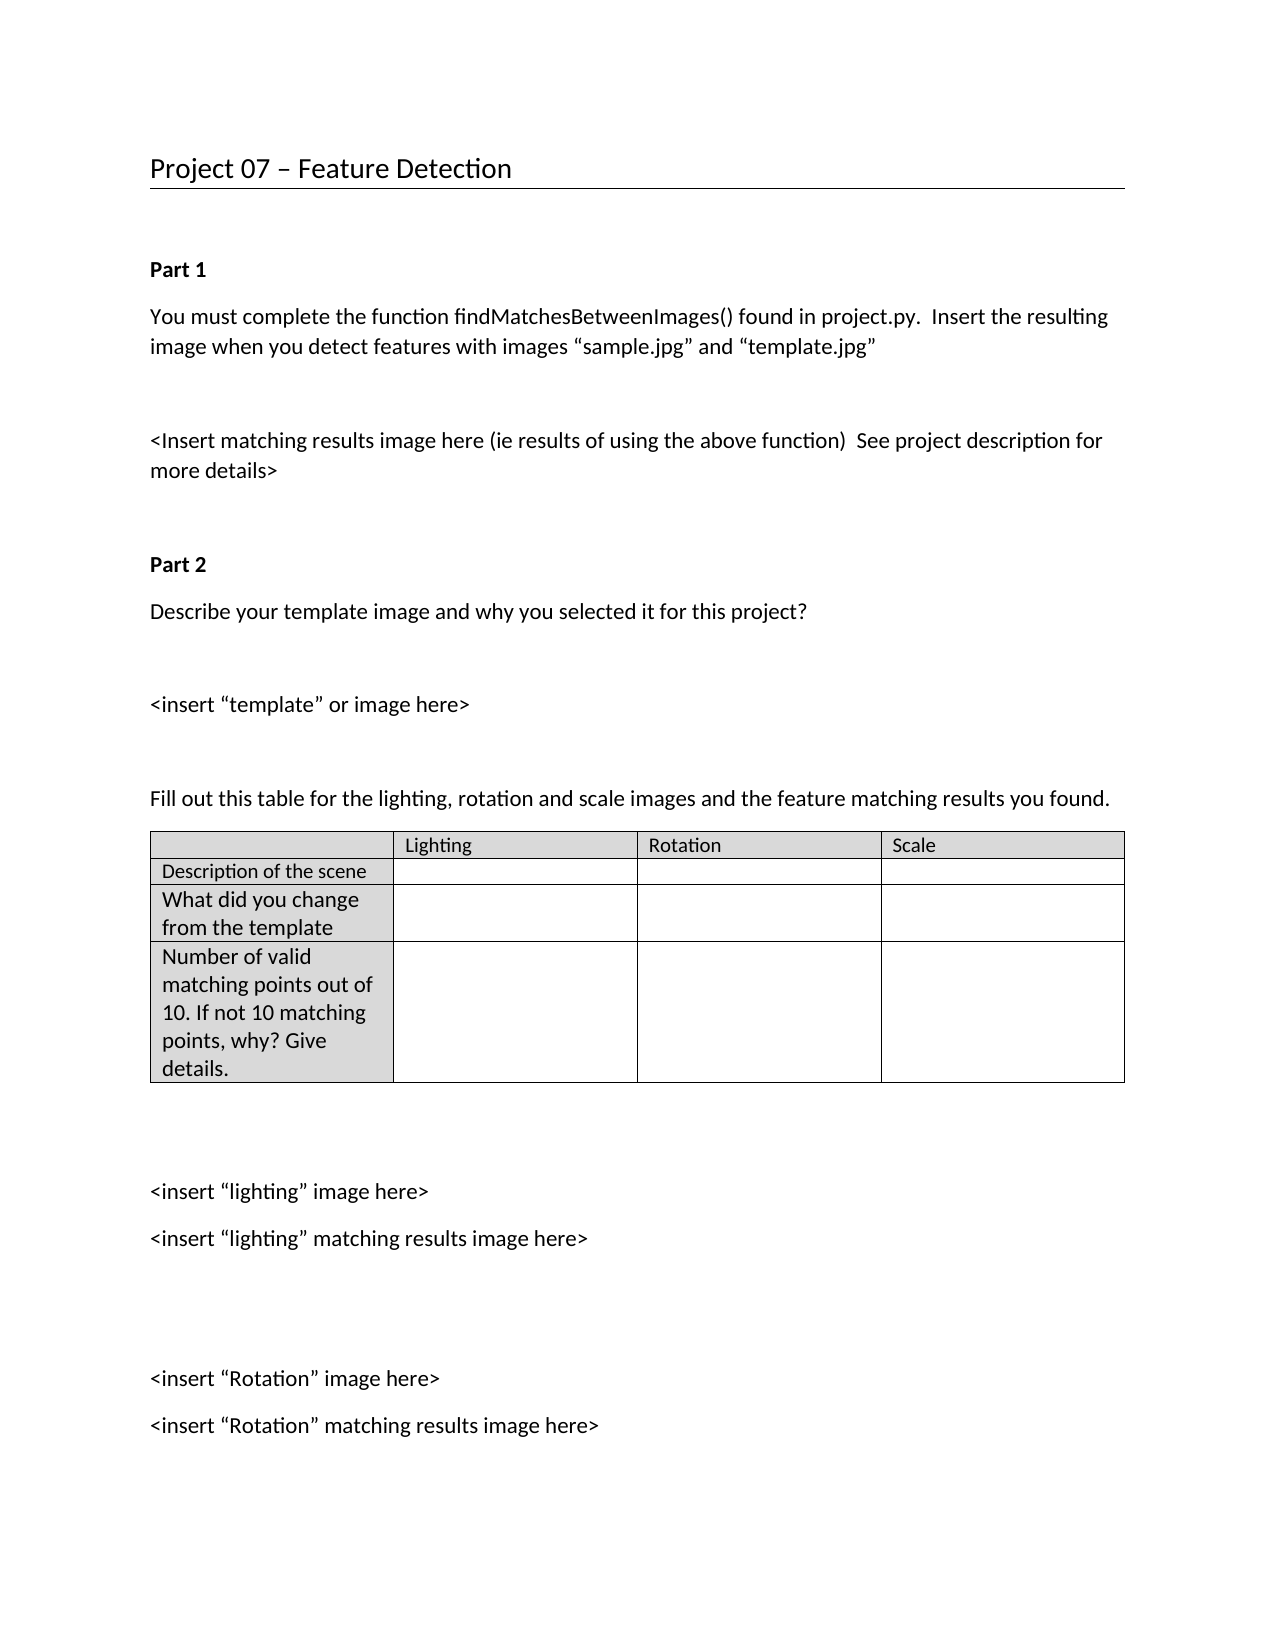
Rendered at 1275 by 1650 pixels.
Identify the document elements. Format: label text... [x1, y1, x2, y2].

text You must complete the function findMatchesBetweenImages() found in project.py. Insert the resulting image when you detect features with images “sample.jpg” and “template.jpg” [150, 302, 1125, 360]
text <Insert matching results image here (ie results of using the above function) See project description for more details> [150, 426, 1125, 484]
table_header [151, 832, 393, 858]
text Part 2 [150, 550, 1125, 578]
text <insert “lighting” matching results image here> [150, 1224, 1125, 1252]
table_cell [882, 942, 1124, 1082]
table_cell [394, 942, 637, 1082]
text Part 1 [150, 255, 1125, 283]
table_cell [882, 885, 1124, 941]
table_header Scale [882, 832, 1124, 858]
text <insert “template” or image here> [150, 691, 1125, 718]
table_cell [394, 859, 637, 884]
table_header Lighting [394, 832, 637, 858]
text <insert “Rotation” image here> [150, 1364, 1125, 1393]
table_cell [638, 859, 881, 884]
table_cell [882, 859, 1124, 884]
table_cell What did you change from the template [151, 885, 393, 941]
table_cell [638, 942, 881, 1082]
text Fill out this table for the lighting, rotation and scale images and the feature matching results you found. [150, 784, 1125, 812]
table_cell [638, 885, 881, 941]
table_cell [394, 885, 637, 941]
text Describe your template image and why you selected it for this project? [150, 597, 1125, 625]
text <insert “lighting” image here> [150, 1177, 1125, 1205]
table_cell Description of the scene [151, 859, 393, 884]
table_cell Number of valid matching points out of 10. If not 10 matching points, why? Give details. [151, 942, 393, 1082]
text Project 07 – Feature Detection [150, 150, 1125, 188]
text <insert “Rotation” matching results image here> [150, 1411, 1125, 1439]
table_header Rotation [638, 832, 881, 858]
